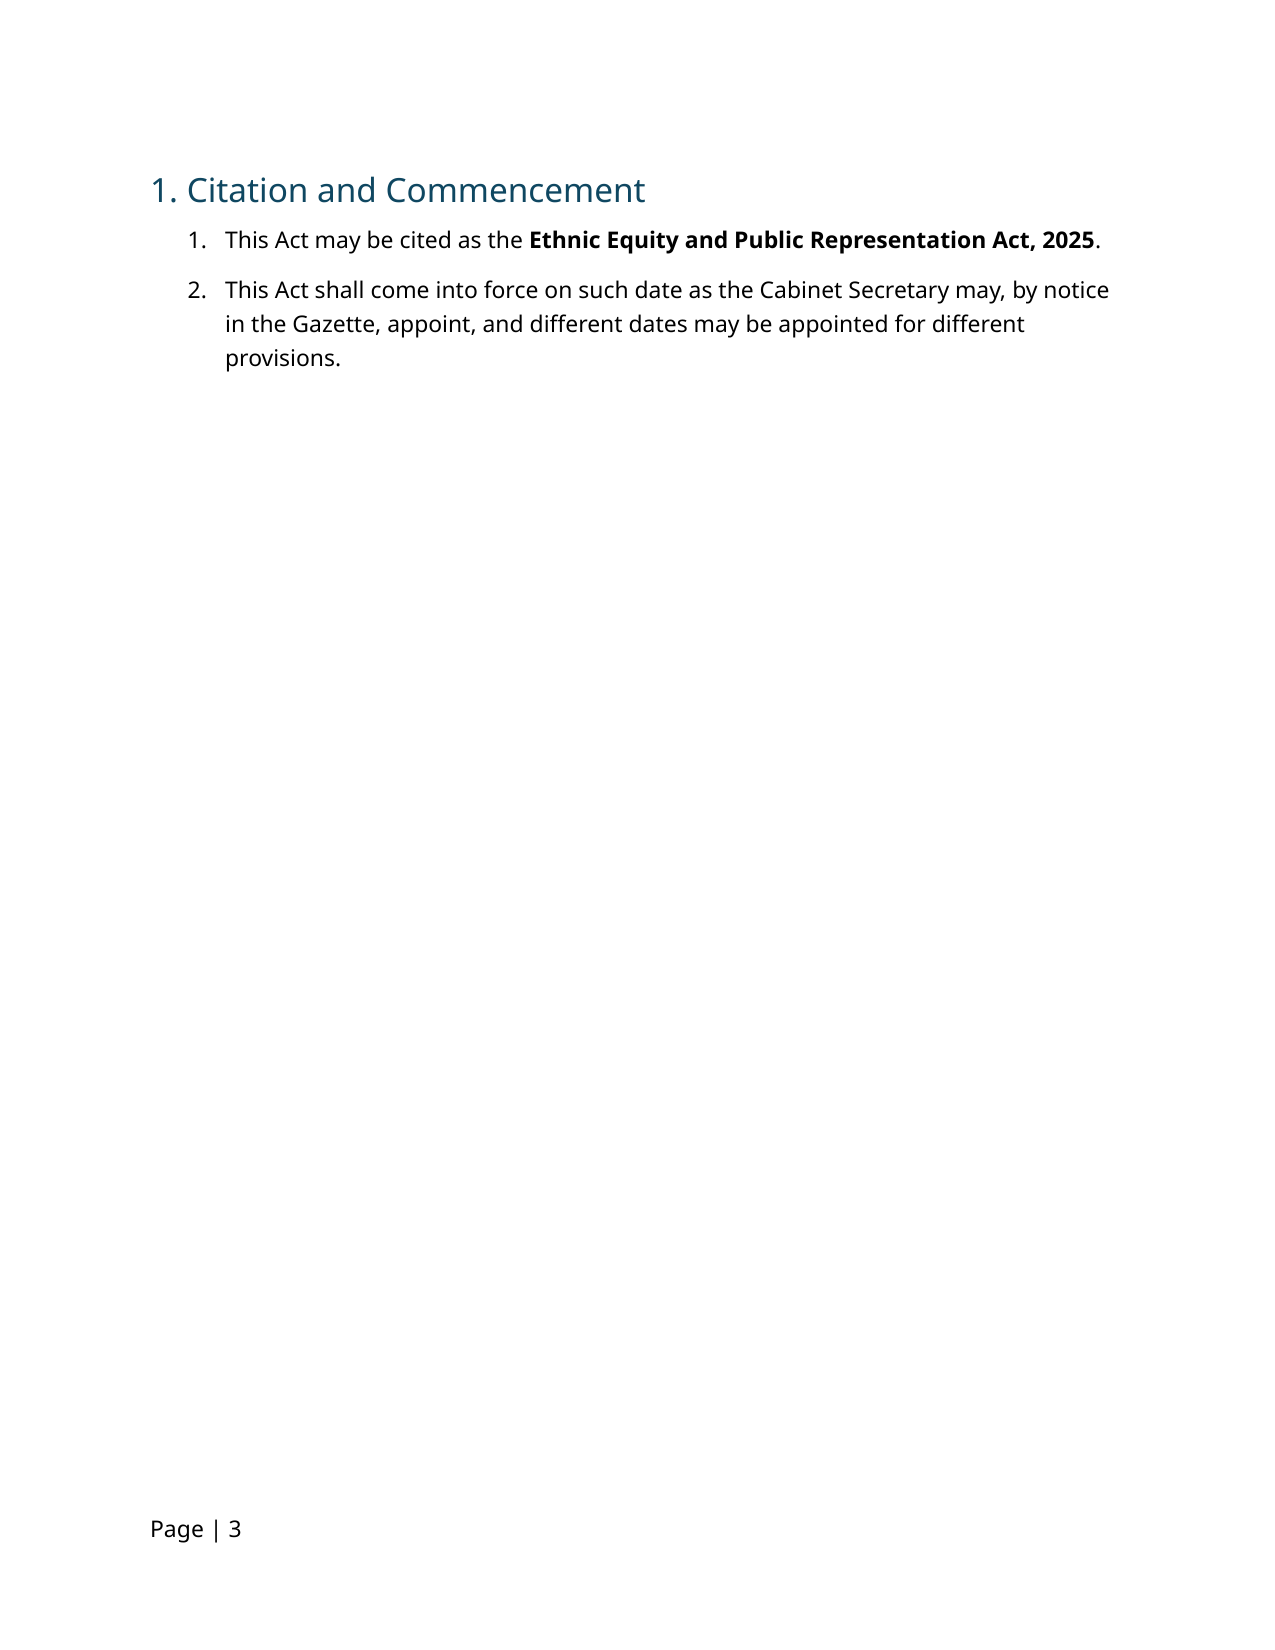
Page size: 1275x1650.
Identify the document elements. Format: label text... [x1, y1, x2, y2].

subtitle 1. Citation and Commencement [150, 167, 1125, 212]
list This Act shall come into force on such date as the Cabinet Secretary may, by notice in the Gazette, appoint, and different dates may be appointed for different provisions. [187, 274, 1125, 373]
list This Act may be cited as the Ethnic Equity and Public Representation Act, 2025. [187, 224, 1125, 255]
